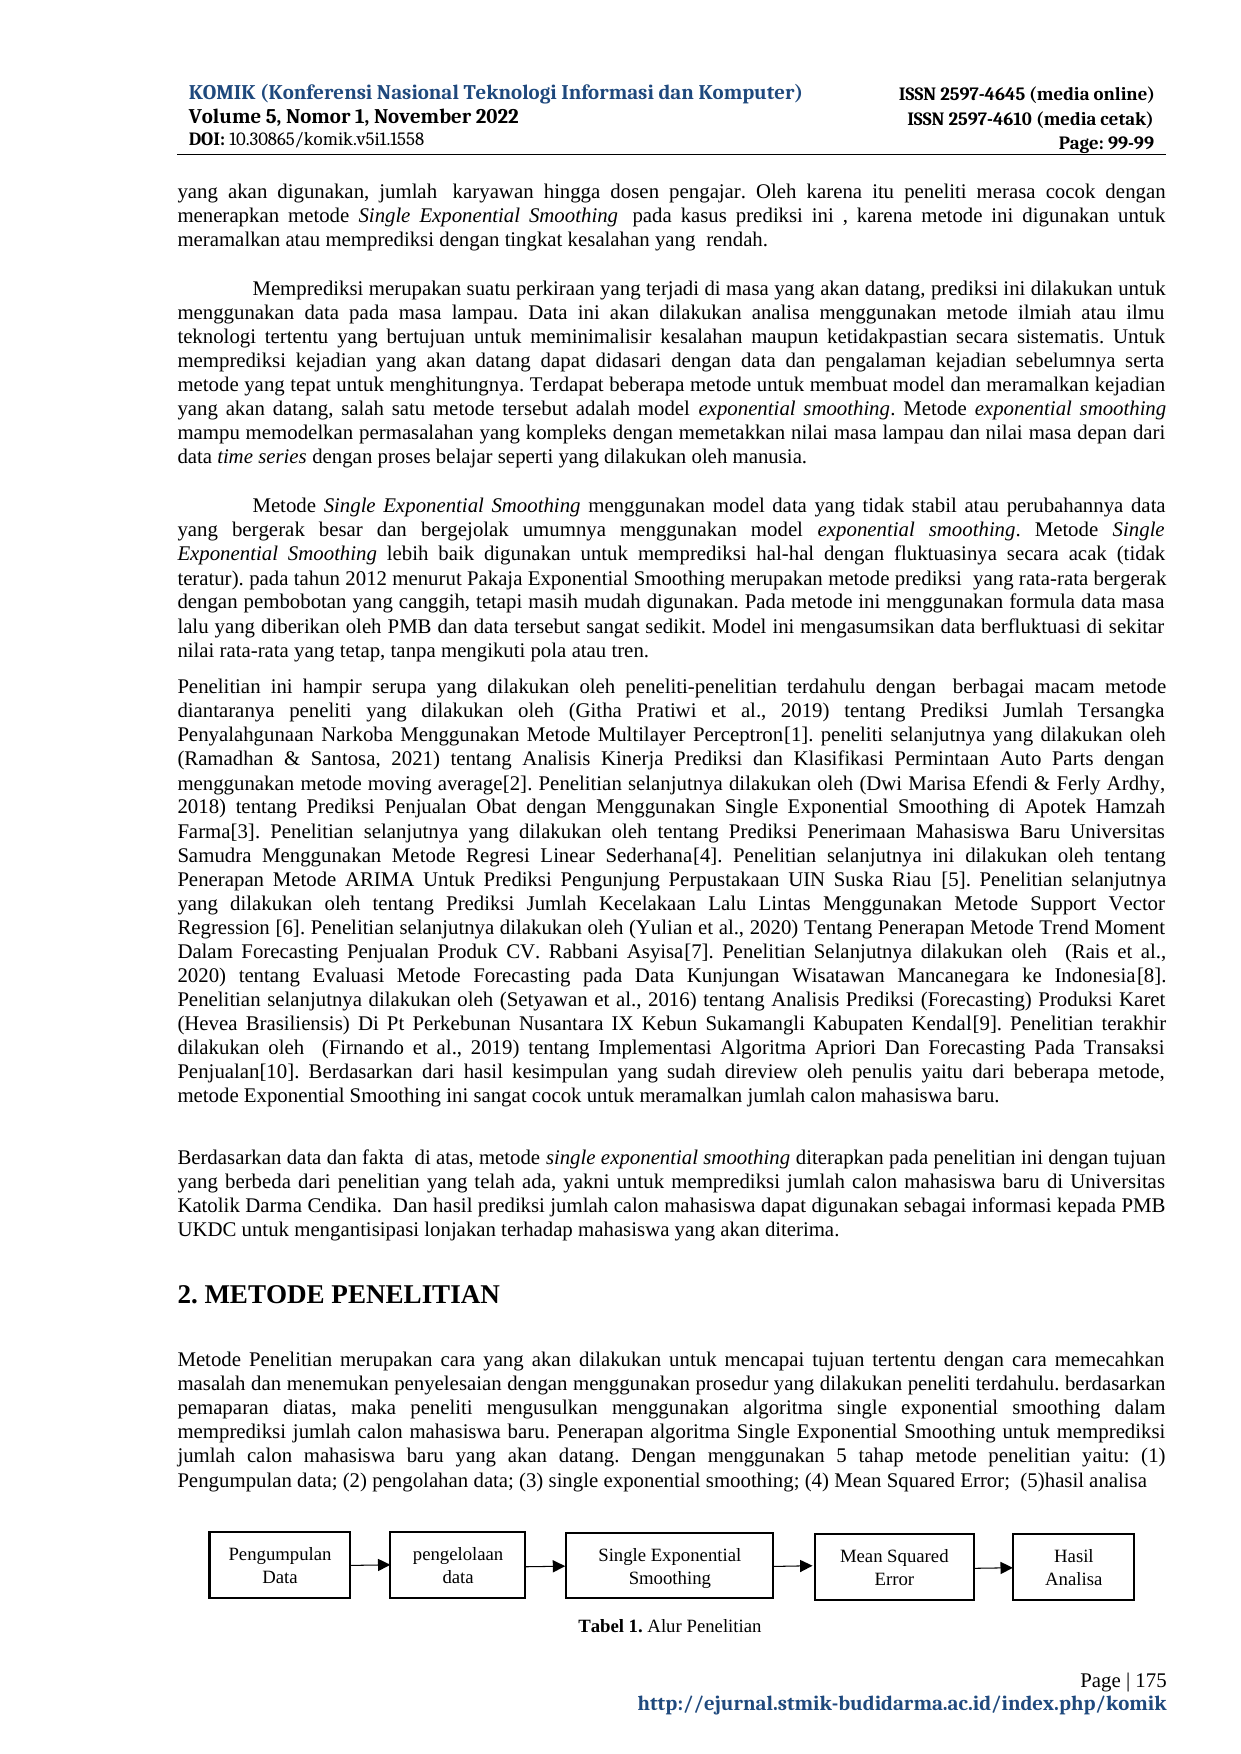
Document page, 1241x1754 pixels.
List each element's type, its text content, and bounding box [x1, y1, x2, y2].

text Metode Penelitian merupakan cara yang akan dilakukan untuk mencapai tujuan tertentu dengan cara memecahkan masalah dan menemukan penyelesaian dengan menggunakan prosedur yang dilakukan peneliti terdahulu. berdasarkan pemaparan diatas, maka peneliti mengusulkan menggunakan algoritma single exponential smoothing dalam memprediksi jumlah calon mahasiswa baru. Penerapan algoritma Single Exponential Smoothing untuk memprediksi jumlah calon mahasiswa baru yang akan datang. Dengan menggunakan 5 tahap metode penelitian yaitu: (1) Pengumpulan data; (2) pengolahan data; (3) single exponential smoothing; (4) Mean Squared Error; (5)hasil analisa [177, 1347, 1166, 1492]
text 2. METODE PENELITIAN [177, 1278, 1166, 1310]
text Berdasarkan data dan fakta di atas, metode single exponential smoothing diterapkan pada penelitian ini dengan tujuan yang berbeda dari penelitian yang telah ada, yakni untuk memprediksi jumlah calon mahasiswa baru di Universitas Katolik Darma Cendika. Dan hasil prediksi jumlah calon mahasiswa dapat digunakan sebagai informasi kepada PMB UKDC untuk mengantisipasi lonjakan terhadap mahasiswa yang akan diterima. [177, 1145, 1166, 1241]
text Metode Single Exponential Smoothing menggunakan model data yang tidak stabil atau perubahannya data yang bergerak besar dan bergejolak umumnya menggunakan model exponential smoothing. Metode Single Exponential Smoothing lebih baik digunakan untuk memprediksi hal-hal dengan fluktuasinya secara acak (tidak teratur). pada tahun 2012 menurut Pakaja Exponential Smoothing merupakan metode prediksi yang rata-rata bergerak dengan pembobotan yang canggih, tetapi masih mudah digunakan. Pada metode ini menggunakan formula data masa lalu yang diberikan oleh PMB dan data tersebut sangat sedikit. Model ini mengasumsikan data berfluktuasi di sekitar nilai rata-rata yang tetap, tanpa mengikuti pola atau tren. [177, 493, 1166, 662]
text Memprediksi merupakan suatu perkiraan yang terjadi di masa yang akan datang, prediksi ini dilakukan untuk menggunakan data pada masa lampau. Data ini akan dilakukan analisa menggunakan metode ilmiah atau ilmu teknologi tertentu yang bertujuan untuk meminimalisir kesalahan maupun ketidakpastian secara sistematis. Untuk memprediksi kejadian yang akan datang dapat didasari dengan data dan pengalaman kejadian sebelumnya serta metode yang tepat untuk menghitungnya. Terdapat beberapa metode untuk membuat model dan meramalkan kejadian yang akan datang, salah satu metode tersebut adalah model exponential smoothing. Metode exponential smoothing mampu memodelkan permasalahan yang kompleks dengan memetakkan nilai masa lampau dan nilai masa depan dari data time series dengan proses belajar seperti yang dilakukan oleh manusia. [177, 276, 1166, 468]
text Penelitian ini hampir serupa yang dilakukan oleh peneliti-penelitian terdahulu dengan berbagai macam metode diantaranya peneliti yang dilakukan oleh (Githa Pratiwi et al., 2019) tentang Prediksi Jumlah Tersangka Penyalahgunaan Narkoba Menggunakan Metode Multilayer Perceptron[1]. peneliti selanjutnya yang dilakukan oleh (Ramadhan & Santosa, 2021) tentang Analisis Kinerja Prediksi dan Klasifikasi Permintaan Auto Parts dengan menggunakan metode moving average[2]. Penelitian selanjutnya dilakukan oleh (Dwi Marisa Efendi & Ferly Ardhy, 2018) tentang Prediksi Penjualan Obat dengan Menggunakan Single Exponential Smoothing di Apotek Hamzah Farma[3]. Penelitian selanjutnya yang dilakukan oleh tentang Prediksi Penerimaan Mahasiswa Baru Universitas Samudra Menggunakan Metode Regresi Linear Sederhana[4]. Penelitian selanjutnya ini dilakukan oleh tentang Penerapan Metode ARIMA Untuk Prediksi Pengunjung Perpustakaan UIN Suska Riau [5]. Penelitian selanjutnya yang dilakukan oleh tentang Prediksi Jumlah Kecelakaan Lalu Lintas Menggunakan Metode Support Vector Regression [6]. Penelitian selanjutnya dilakukan oleh (Yulian et al., 2020) Tentang Penerapan Metode Trend Moment Dalam Forecasting Penjualan Produk CV. Rabbani Asyisa[7]. Penelitian Selanjutnya dilakukan oleh (Rais et al., 2020) tentang Evaluasi Metode Forecasting pada Data Kunjungan Wisatawan Mancanegara ke Indonesia[8]. Penelitian selanjutnya dilakukan oleh (Setyawan et al., 2016) tentang Analisis Prediksi (Forecasting) Produksi Karet (Hevea Brasiliensis) Di Pt Perkebunan Nusantara IX Kebun Sukamangli Kabupaten Kendal[9]. Penelitian terakhir dilakukan oleh (Firnando et al., 2019) tentang Implementasi Algoritma Apriori Dan Forecasting Pada Transaksi Penjualan[10]. Berdasarkan dari hasil kesimpulan yang sudah direview oleh penulis yaitu dari beberapa metode, metode Exponential Smoothing ini sangat cocok untuk meramalkan jumlah calon mahasiswa baru. [177, 674, 1166, 1107]
